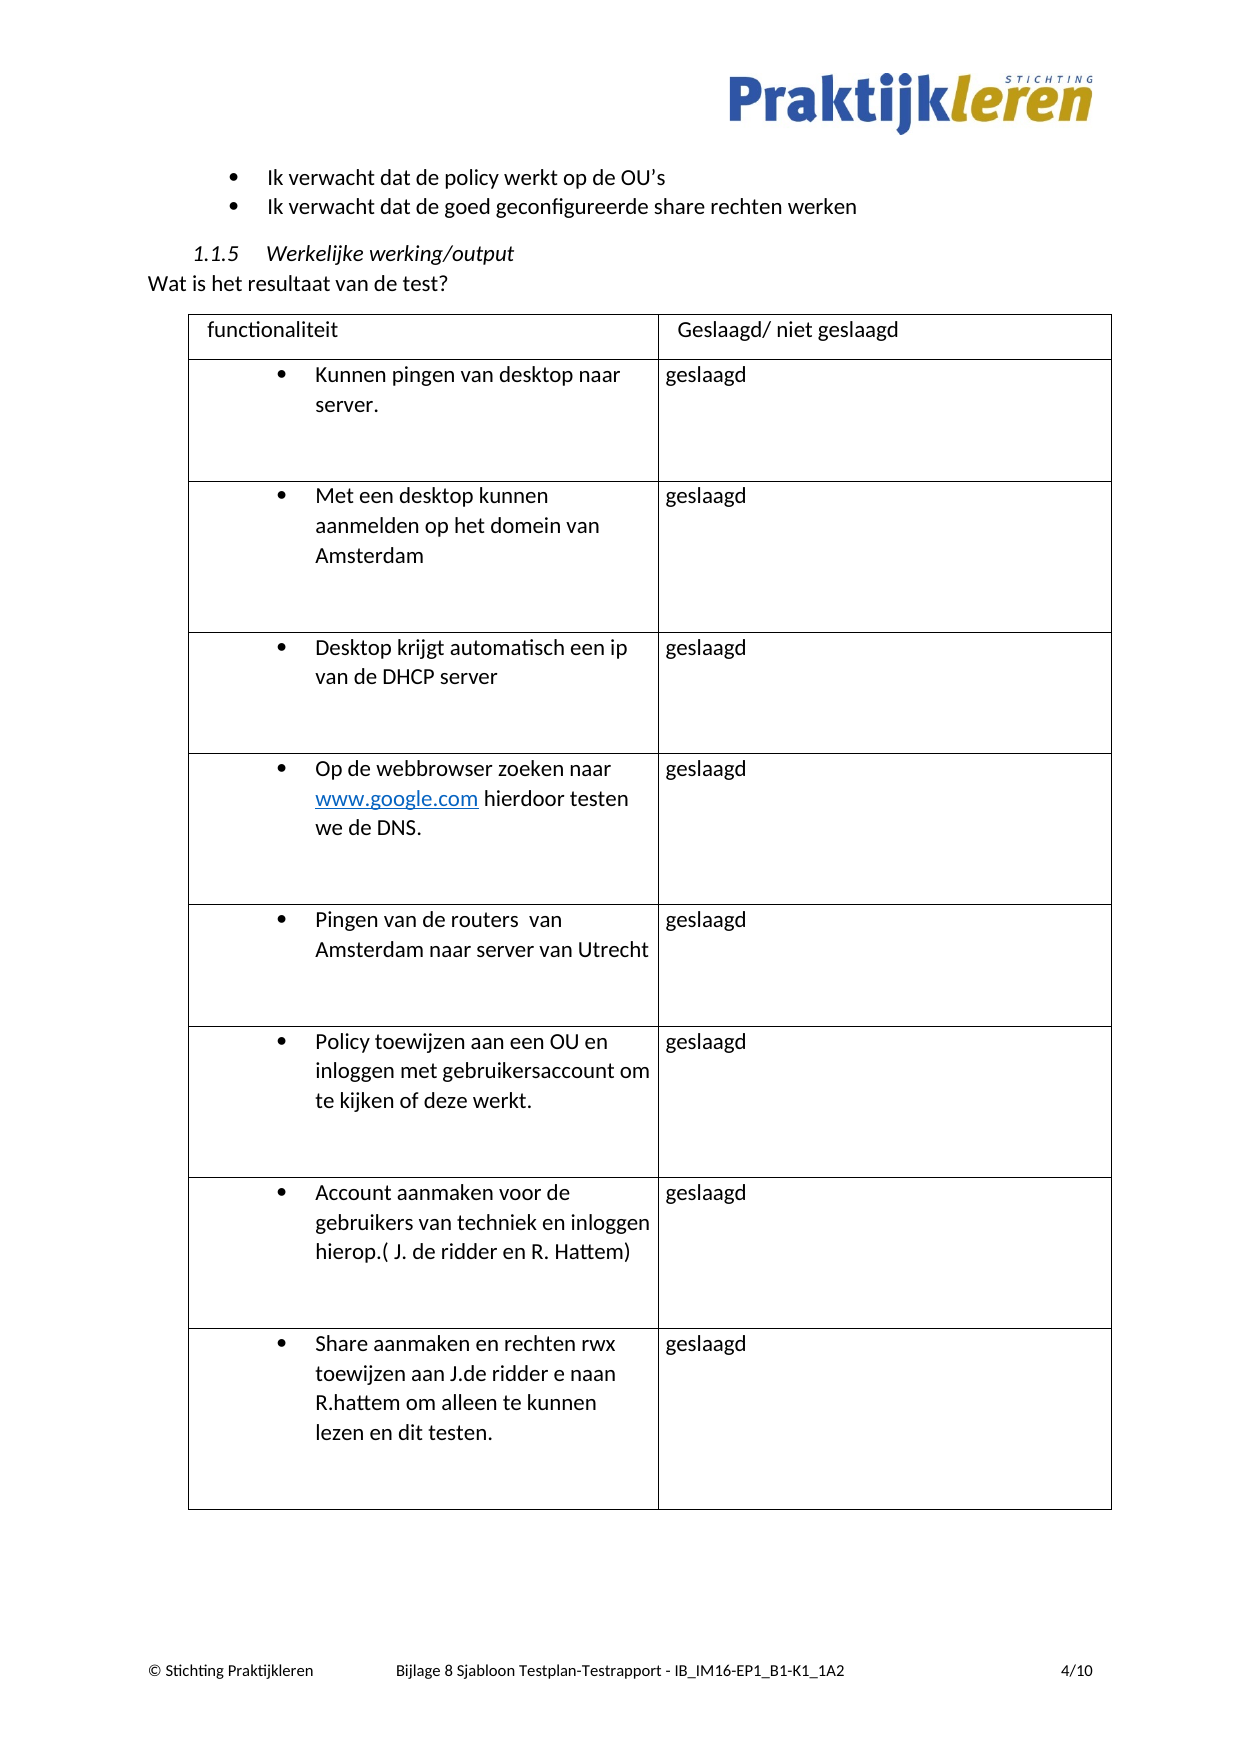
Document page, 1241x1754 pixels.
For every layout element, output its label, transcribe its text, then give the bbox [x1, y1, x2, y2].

table_cell Desktop krijgt automatisch een ip van de DHCP server [189, 633, 658, 753]
table_cell geslaagd [659, 1329, 1111, 1509]
table_cell geslaagd [659, 1027, 1111, 1177]
table_cell geslaagd [659, 754, 1111, 904]
table_cell Pingen van de routers van Amsterdam naar server van Utrecht [189, 905, 658, 1026]
table_cell geslaagd [659, 633, 1111, 753]
table_cell Share aanmaken en rechten rwx toewijzen aan J.de ridder e naan R.hattem om alleen te kunnen lezen en dit testen. [189, 1329, 658, 1509]
table_cell Account aanmaken voor de gebruikers van techniek en inloggen hierop.( J. de ridder en R. Hattem) [189, 1178, 658, 1328]
table_header functionaliteit [189, 315, 658, 359]
table_header Geslaagd/ niet geslaagd [659, 315, 1111, 359]
list Ik verwacht dat de goed geconfigureerde share rechten werken [229, 192, 1093, 220]
table_cell geslaagd [659, 905, 1111, 1026]
table_cell Kunnen pingen van desktop naar server. [189, 360, 658, 481]
list Ik verwacht dat de policy werkt op de OU’s [229, 163, 1093, 191]
table_cell Op de webbrowser zoeken naar www.google.com hierdoor testen we de DNS. [189, 754, 658, 904]
table_cell Policy toewijzen aan een OU en inloggen met gebruikersaccount om te kijken of deze werkt. [189, 1027, 658, 1177]
picture [729, 73, 1093, 135]
subtitle Werkelijke werking/output [192, 239, 1093, 267]
table_cell Met een desktop kunnen aanmelden op het domein van Amsterdam [189, 482, 658, 632]
table_cell geslaagd [659, 1178, 1111, 1328]
table_cell geslaagd [659, 360, 1111, 481]
table_cell geslaagd [659, 482, 1111, 632]
text Wat is het resultaat van de test? [148, 269, 1093, 297]
